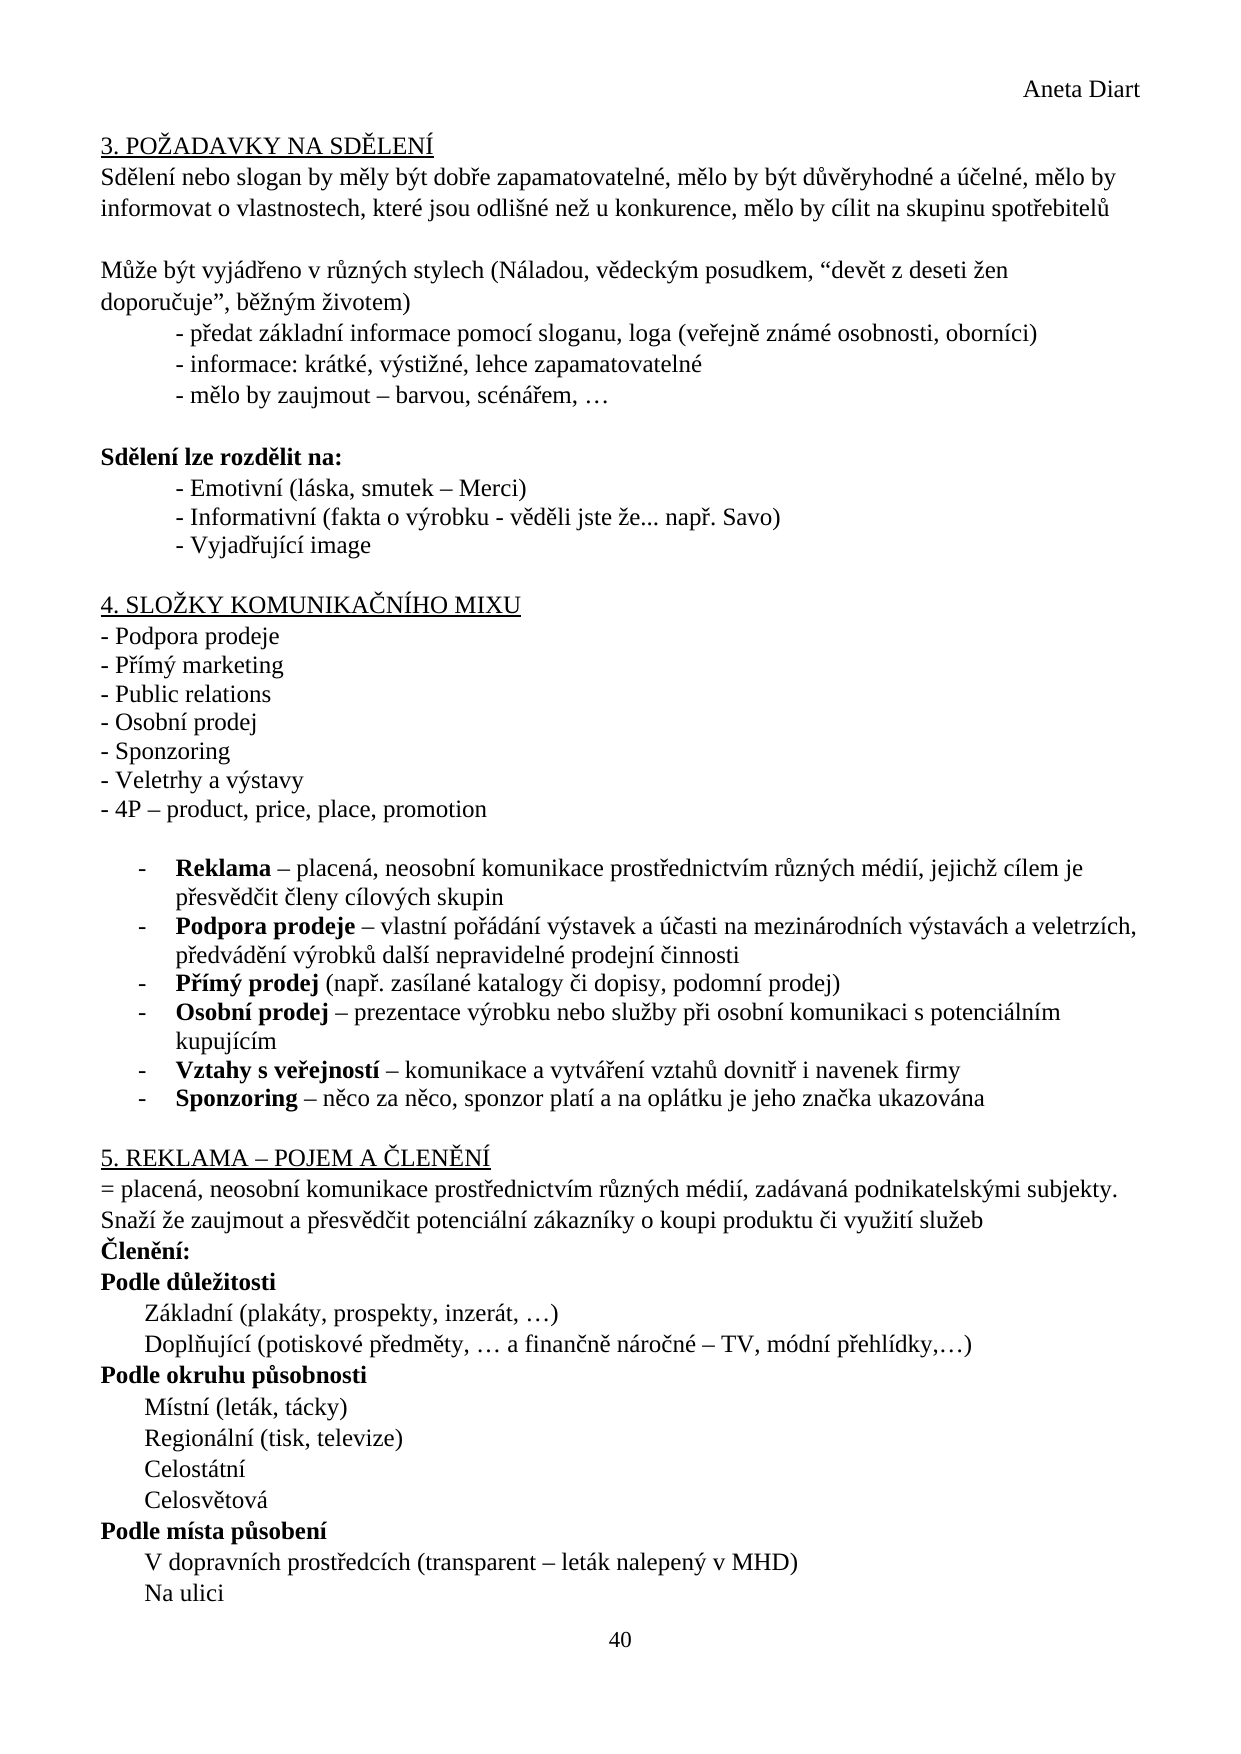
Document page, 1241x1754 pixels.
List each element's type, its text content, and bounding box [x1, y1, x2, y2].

list - Emotivní (láska, smutek – Merci) [175, 473, 1140, 502]
text Základní (plakáty, prospekty, inzerát, …) [100, 1298, 1140, 1327]
list - Osobní prodej [100, 707, 1140, 736]
list Vztahy s veřejností – komunikace a vytváření vztahů dovnitř i navenek firmy [138, 1055, 1140, 1083]
list Osobní prodej – prezentace výrobku nebo služby při osobní komunikaci s potenciálním kupujícím [138, 997, 1140, 1055]
text Sdělení nebo slogan by měly být dobře zapamatovatelné, mělo by být důvěryhodné a účelné, mělo by informovat o vlastnostech, které jsou odlišné než u konkurence, mělo by cílit na skupinu spotřebitelů [100, 162, 1140, 222]
list Přímý prodej (např. zasílané katalogy či dopisy, podomní prodej) [138, 968, 1140, 997]
list - Veletrhy a výstavy [100, 765, 1140, 794]
text Celosvětová [100, 1485, 1140, 1513]
text Na ulici [100, 1578, 1140, 1607]
text Podle okruhu působnosti [100, 1361, 1140, 1389]
list Sponzoring – něco za něco, sponzor platí a na oplátku je jeho značka ukazována [138, 1083, 1140, 1112]
text V dopravních prostředcích (transparent – leták nalepený v MHD) [100, 1547, 1140, 1576]
list - Public relations [100, 679, 1140, 707]
list - Přímý marketing [100, 650, 1140, 679]
list - informace: krátké, výstižné, lehce zapamatovatelné [175, 349, 1140, 377]
text Podle místa působení [100, 1516, 1140, 1544]
text 5. REKLAMA – POJEM A ČLENĚNÍ [100, 1143, 1140, 1172]
text Sdělení lze rozdělit na: [100, 442, 1140, 471]
text Místní (leták, tácky) [100, 1392, 1140, 1420]
list - Vyjadřující image [175, 530, 1140, 559]
list - Informativní (fakta o výrobku - věděli jste že... např. Savo) [175, 502, 1140, 530]
list - Podpora prodeje [100, 621, 1140, 650]
text Členění: [100, 1236, 1140, 1265]
list Podpora prodeje – vlastní pořádání výstavek a účasti na mezinárodních výstavách a veletrzích, předvádění výrobků další nepravidelné prodejní činnosti [138, 911, 1140, 968]
text Podle důležitosti [100, 1267, 1140, 1296]
list - předat základní informace pomocí sloganu, loga (veřejně známé osobnosti, oborníci) [175, 318, 1140, 346]
text 4. SLOŽKY KOMUNIKAČNÍHO MIXU [100, 590, 1140, 619]
text 3. POŽADAVKY NA SDĚLENÍ [100, 131, 1140, 160]
list Reklama – placená, neosobní komunikace prostřednictvím různých médií, jejichž cílem je přesvědčit členy cílových skupin [138, 853, 1140, 911]
text Regionální (tisk, televize) [100, 1423, 1140, 1451]
text Doplňující (potiskové předměty, … a finančně náročné – TV, módní přehlídky,…) [100, 1329, 1140, 1358]
list - Sponzoring [100, 736, 1140, 765]
text Může být vyjádřeno v různých stylech (Náladou, vědeckým posudkem, “devět z deseti žen doporučuje”, běžným životem) [100, 256, 1140, 315]
text = placená, neosobní komunikace prostřednictvím různých médií, zadávaná podnikatelskými subjekty. Snaží že zaujmout a přesvědčit potenciální zákazníky o koupi produktu či využití služeb [100, 1174, 1140, 1234]
list - 4P – product, price, place, promotion [100, 794, 1140, 822]
list - mělo by zaujmout – barvou, scénářem, … [175, 380, 1140, 408]
text Celostátní [100, 1454, 1140, 1482]
